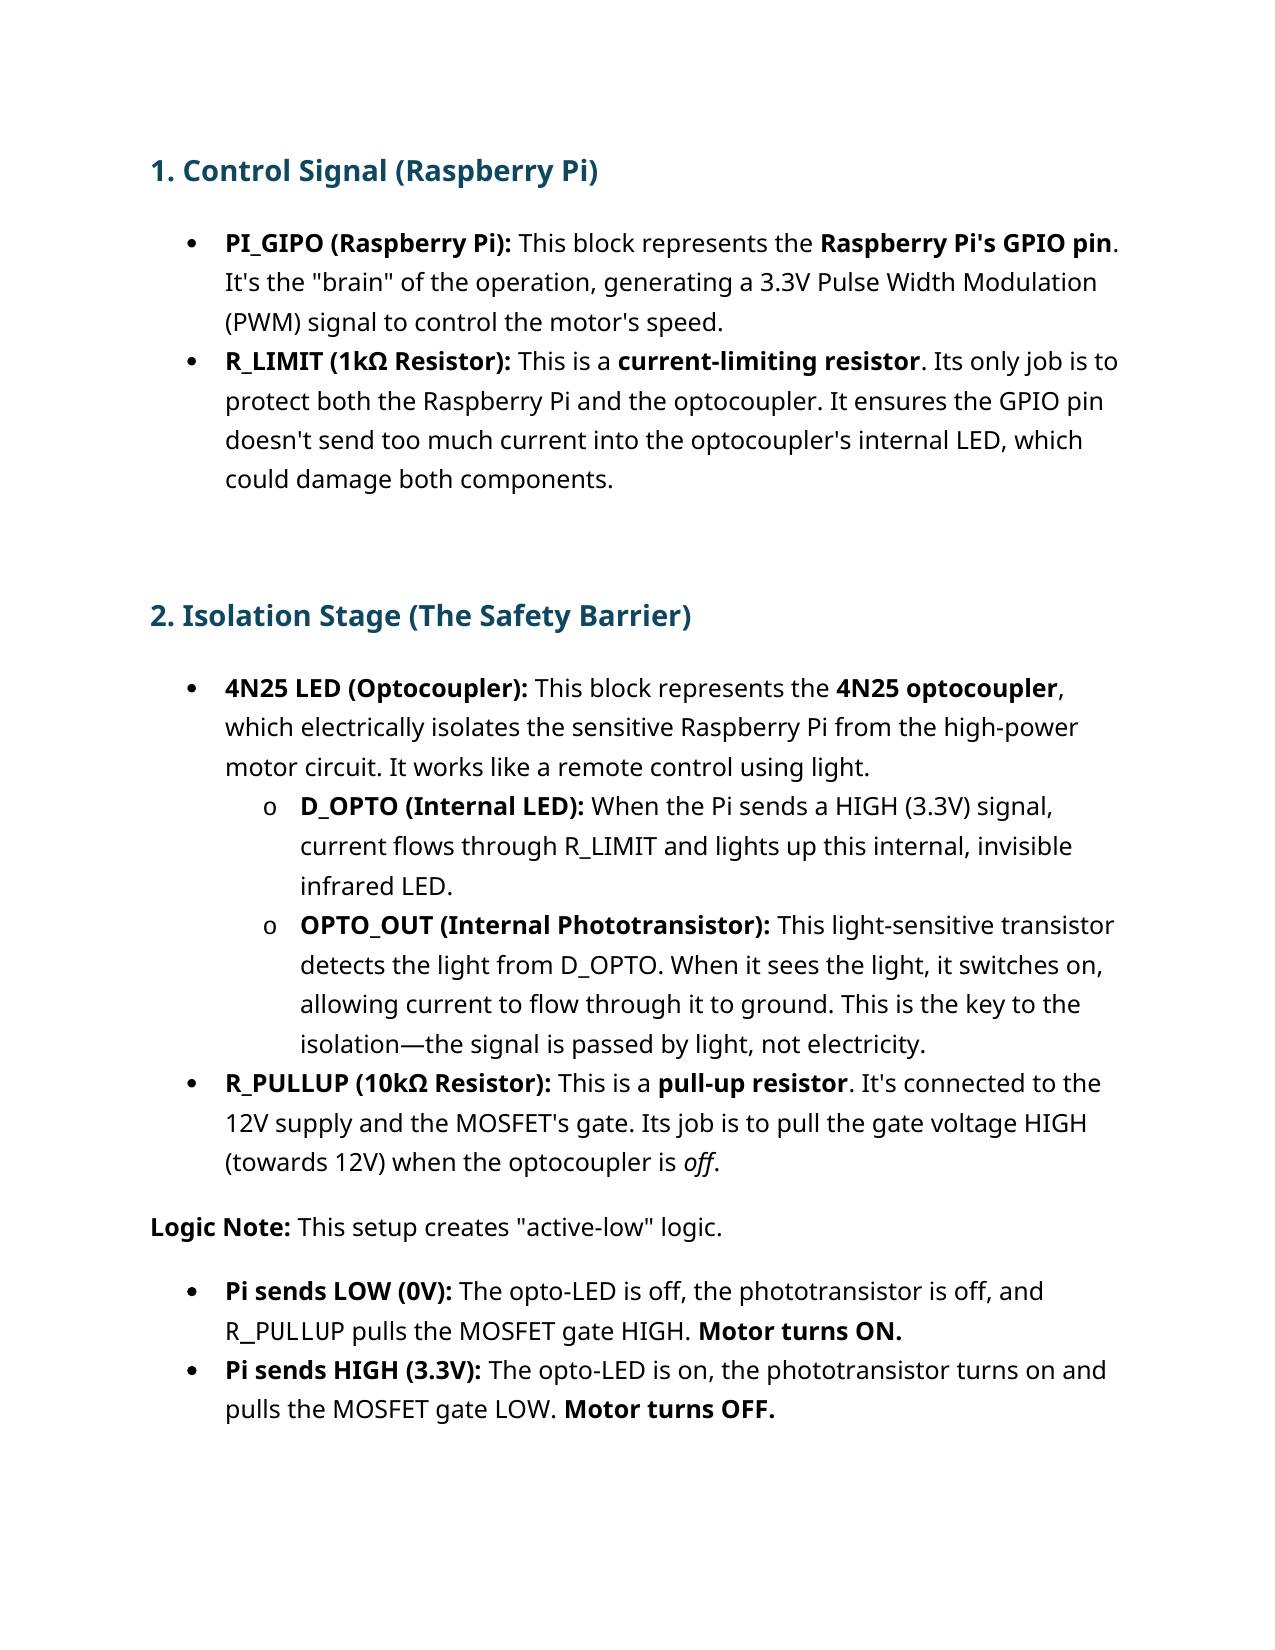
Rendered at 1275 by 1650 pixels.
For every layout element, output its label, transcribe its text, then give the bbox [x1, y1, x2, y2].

subtitle 1. Control Signal (Raspberry Pi) [150, 150, 1125, 190]
list D_OPTO (Internal LED): When the Pi sends a HIGH (3.3V) signal, current flows through R_LIMIT and lights up this internal, invisible infrared LED. [262, 789, 1125, 902]
list PI_GIPO (Raspberry Pi): This block represents the Raspberry Pi's GPIO pin. It's the "brain" of the operation, generating a 3.3V Pulse Width Modulation (PWM) signal to control the motor's speed. [187, 225, 1125, 338]
list Pi sends LOW (0V): The opto-LED is off, the phototransistor is off, and R_PULLUP pulls the MOSFET gate HIGH. Motor turns ON. [187, 1274, 1125, 1347]
list OPTO_OUT (Internal Phototransistor): This light-sensitive transistor detects the light from D_OPTO. When it sees the light, it switches on, allowing current to flow through it to ground. This is the key to the isolation—the signal is passed by light, not electricity. [262, 908, 1125, 1060]
list Pi sends HIGH (3.3V): The opto-LED is on, the phototransistor turns on and pulls the MOSFET gate LOW. Motor turns OFF. [187, 1353, 1125, 1426]
list R_PULLUP (10kΩ Resistor): This is a pull-up resistor. It's connected to the 12V supply and the MOSFET's gate. Its job is to pull the gate voltage HIGH (towards 12V) when the optocoupler is off. [187, 1066, 1125, 1179]
list 4N25 LED (Optocoupler): This block represents the 4N25 optocoupler, which electrically isolates the sensitive Raspberry Pi from the high-power motor circuit. It works like a remote control using light. [187, 671, 1125, 783]
text Logic Note: This setup creates "active-low" logic. [150, 1209, 1125, 1243]
subtitle 2. Isolation Stage (The Safety Barrier) [150, 595, 1125, 635]
list R_LIMIT (1kΩ Resistor): This is a current-limiting resistor. Its only job is to protect both the Raspberry Pi and the optocoupler. It ensures the GPIO pin doesn't send too much current into the optocoupler's internal LED, which could damage both components. [187, 344, 1125, 496]
